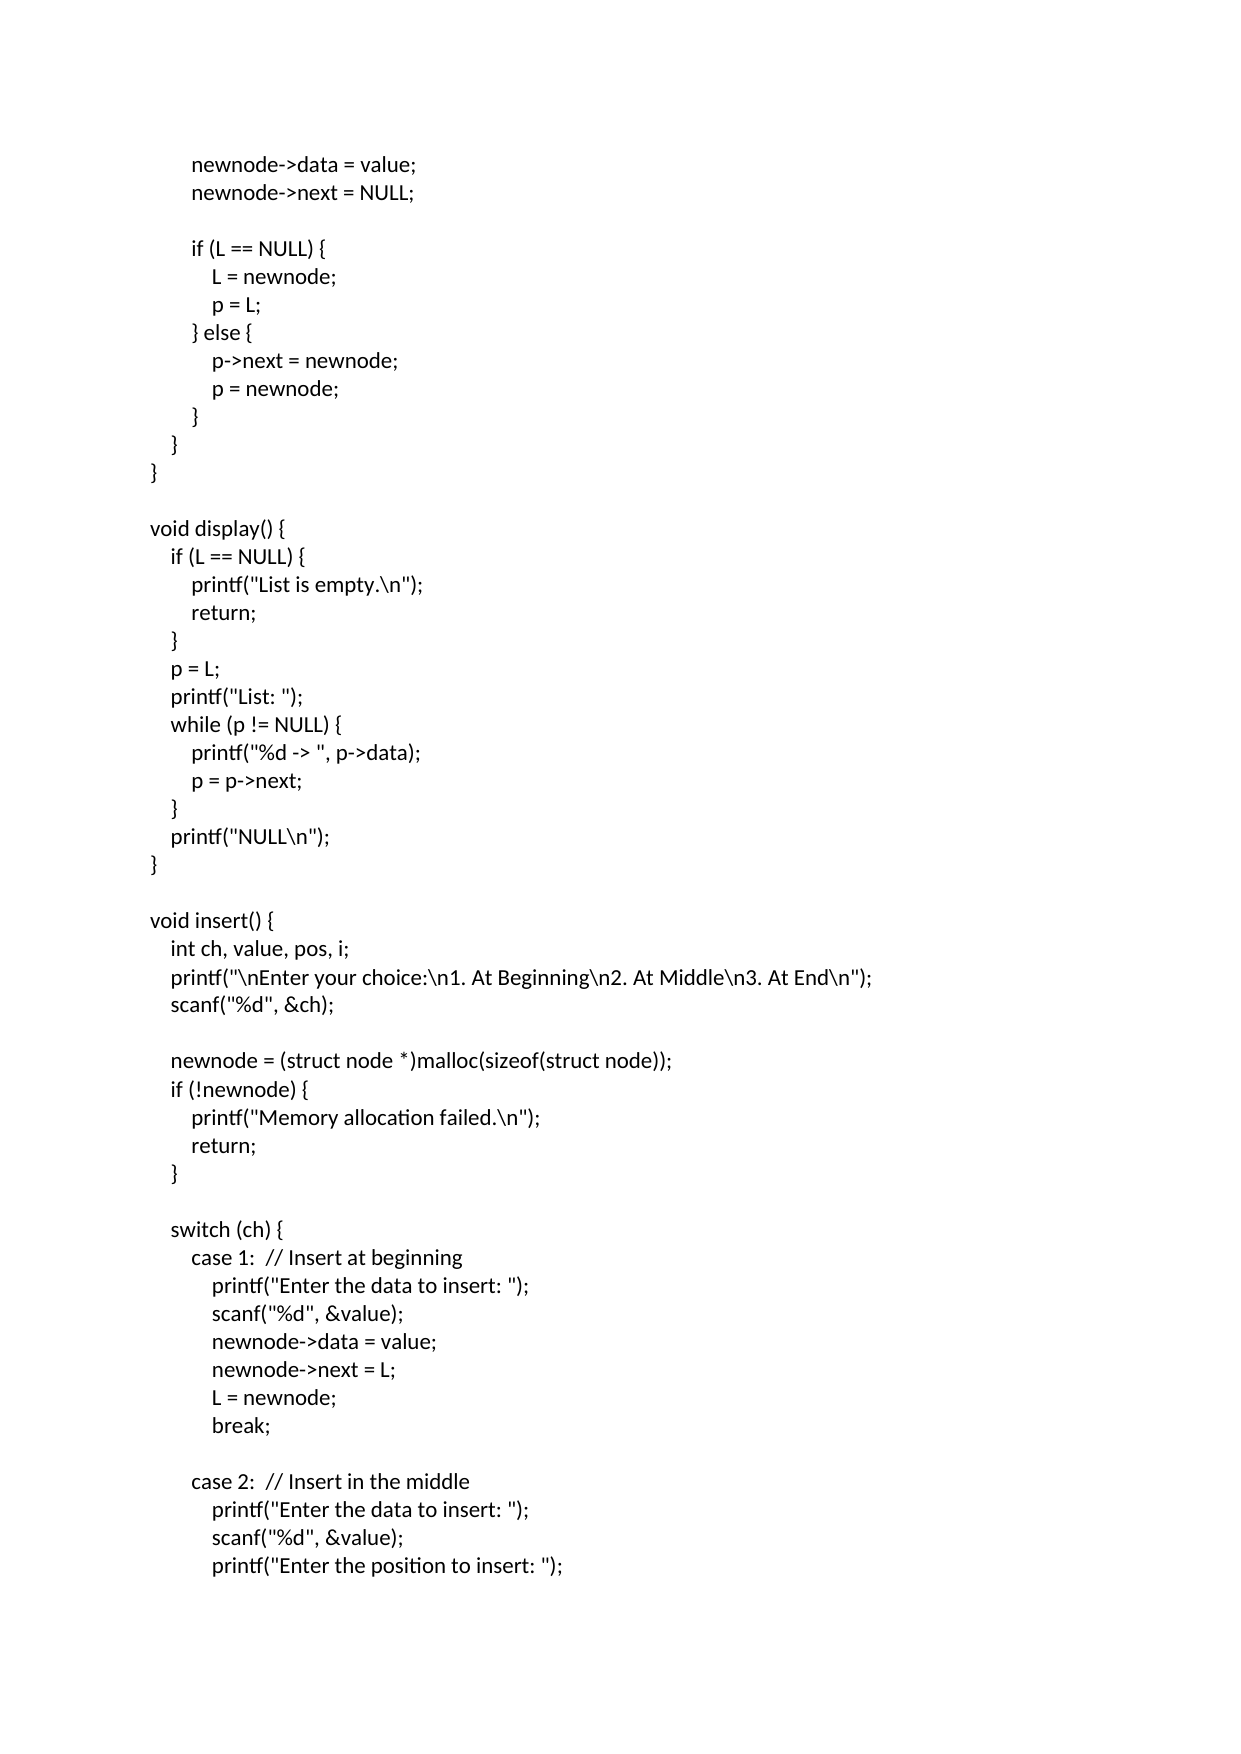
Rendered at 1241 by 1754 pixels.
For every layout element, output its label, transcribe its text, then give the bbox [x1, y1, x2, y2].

text p = newnode; [150, 374, 1090, 402]
text } else { [150, 318, 1090, 346]
text } [150, 626, 1090, 654]
text L = newnode; [150, 262, 1090, 290]
text scanf("%d", &value); [150, 1523, 1090, 1551]
text newnode->data = value; [150, 1327, 1090, 1355]
text void insert() { [150, 907, 1090, 934]
text if (!newnode) { [150, 1075, 1090, 1103]
text printf("List: "); [150, 682, 1090, 710]
text printf("%d -> ", p->data); [150, 738, 1090, 766]
text case 1: // Insert at beginning [150, 1243, 1090, 1271]
text scanf("%d", &value); [150, 1299, 1090, 1327]
text printf("Enter the data to insert: "); [150, 1271, 1090, 1299]
text break; [150, 1411, 1090, 1439]
text return; [150, 598, 1090, 626]
text } [150, 402, 1090, 430]
text } [150, 851, 1090, 878]
text printf("\nEnter your choice:\n1. At Beginning\n2. At Middle\n3. At End\n"); [150, 963, 1090, 991]
text p->next = newnode; [150, 346, 1090, 374]
text newnode->next = L; [150, 1355, 1090, 1383]
text } [150, 794, 1090, 822]
text while (p != NULL) { [150, 710, 1090, 738]
text if (L == NULL) { [150, 542, 1090, 570]
text p = p->next; [150, 766, 1090, 794]
text printf("List is empty.\n"); [150, 570, 1090, 598]
text printf("Enter the data to insert: "); [150, 1495, 1090, 1523]
text switch (ch) { [150, 1215, 1090, 1243]
text } [150, 1159, 1090, 1187]
text int ch, value, pos, i; [150, 934, 1090, 963]
text void display() { [150, 514, 1090, 542]
text printf("Memory allocation failed.\n"); [150, 1103, 1090, 1131]
text newnode->next = NULL; [150, 178, 1090, 206]
text p = L; [150, 290, 1090, 318]
text if (L == NULL) { [150, 234, 1090, 262]
text return; [150, 1131, 1090, 1159]
text newnode = (struct node *)malloc(sizeof(struct node)); [150, 1047, 1090, 1075]
text newnode->data = value; [150, 150, 1090, 178]
text printf("Enter the position to insert: "); [150, 1551, 1090, 1579]
text p = L; [150, 654, 1090, 682]
text case 2: // Insert in the middle [150, 1467, 1090, 1495]
text } [150, 430, 1090, 458]
text } [150, 458, 1090, 486]
text L = newnode; [150, 1383, 1090, 1411]
text printf("NULL\n"); [150, 822, 1090, 851]
text scanf("%d", &ch); [150, 991, 1090, 1019]
